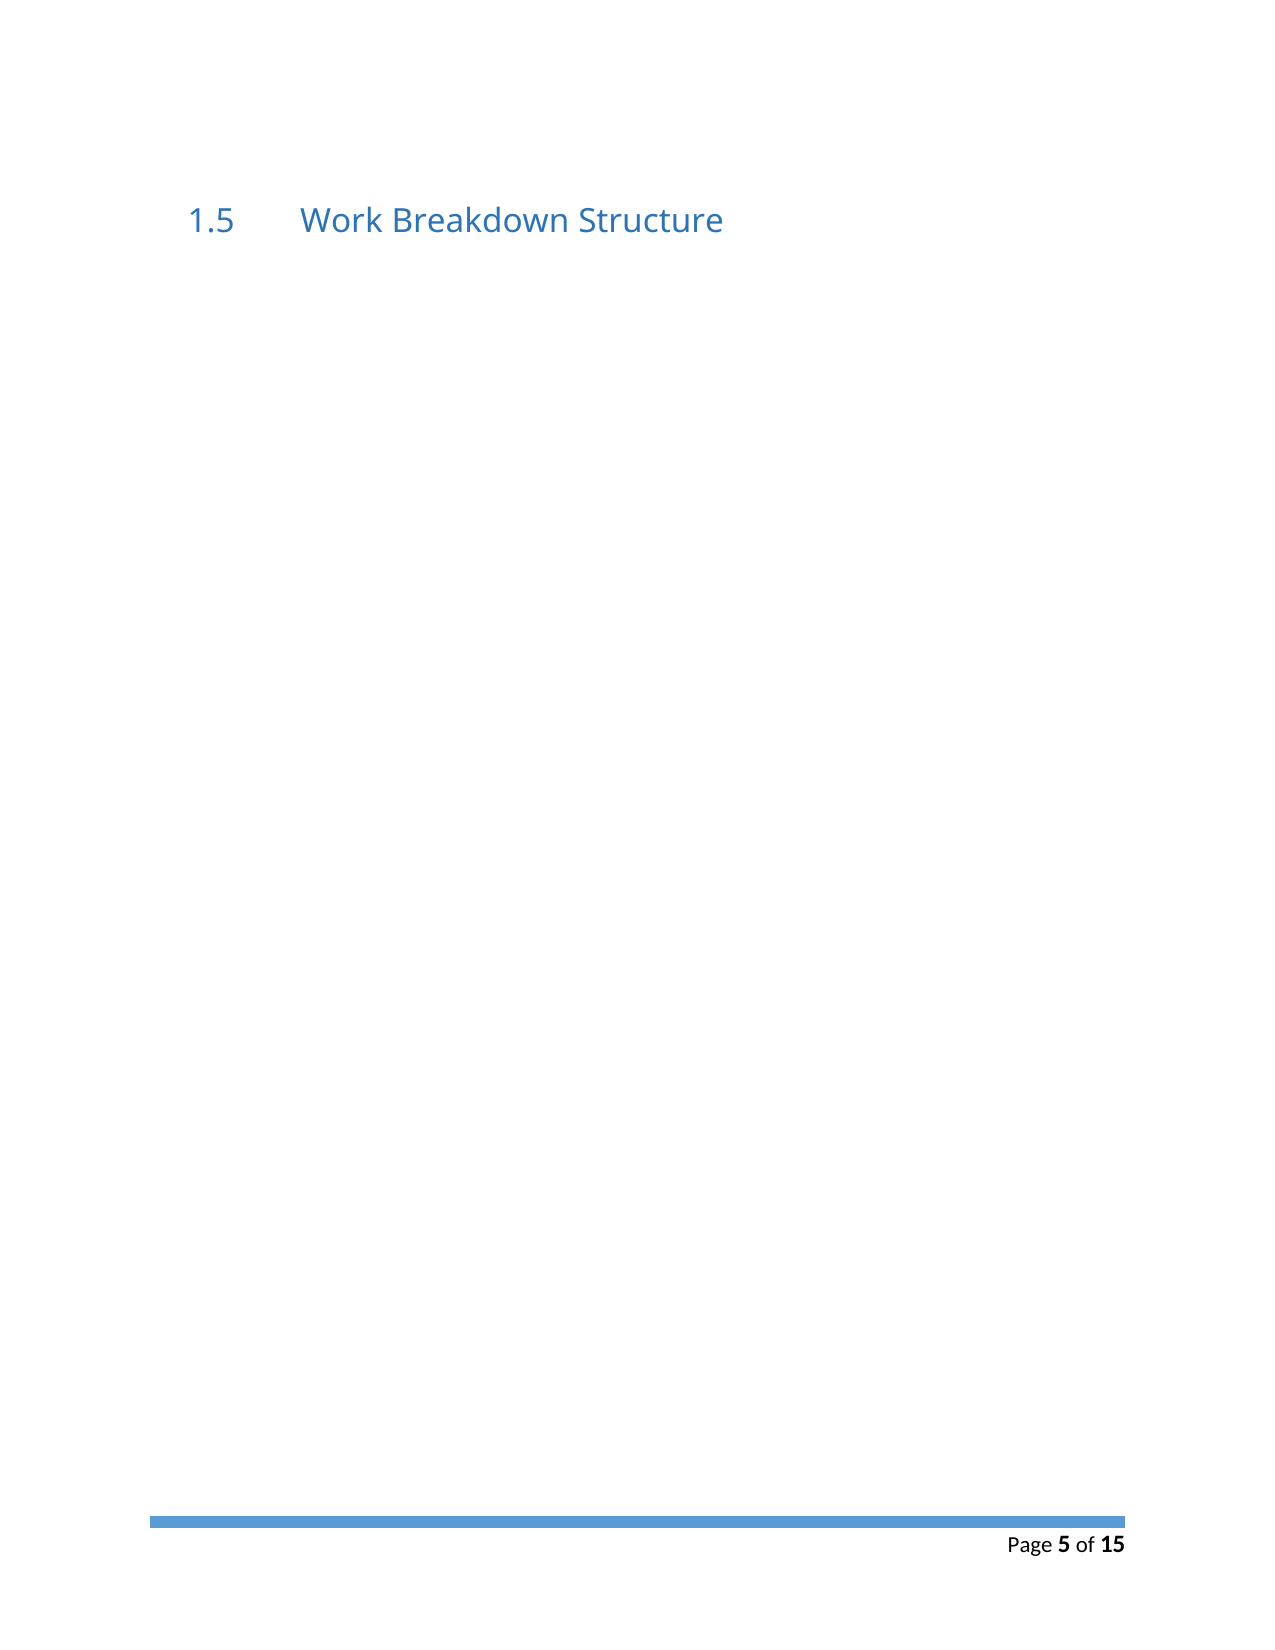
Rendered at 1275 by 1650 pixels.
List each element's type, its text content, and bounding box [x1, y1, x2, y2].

subtitle Work Breakdown Structure [187, 197, 1125, 242]
